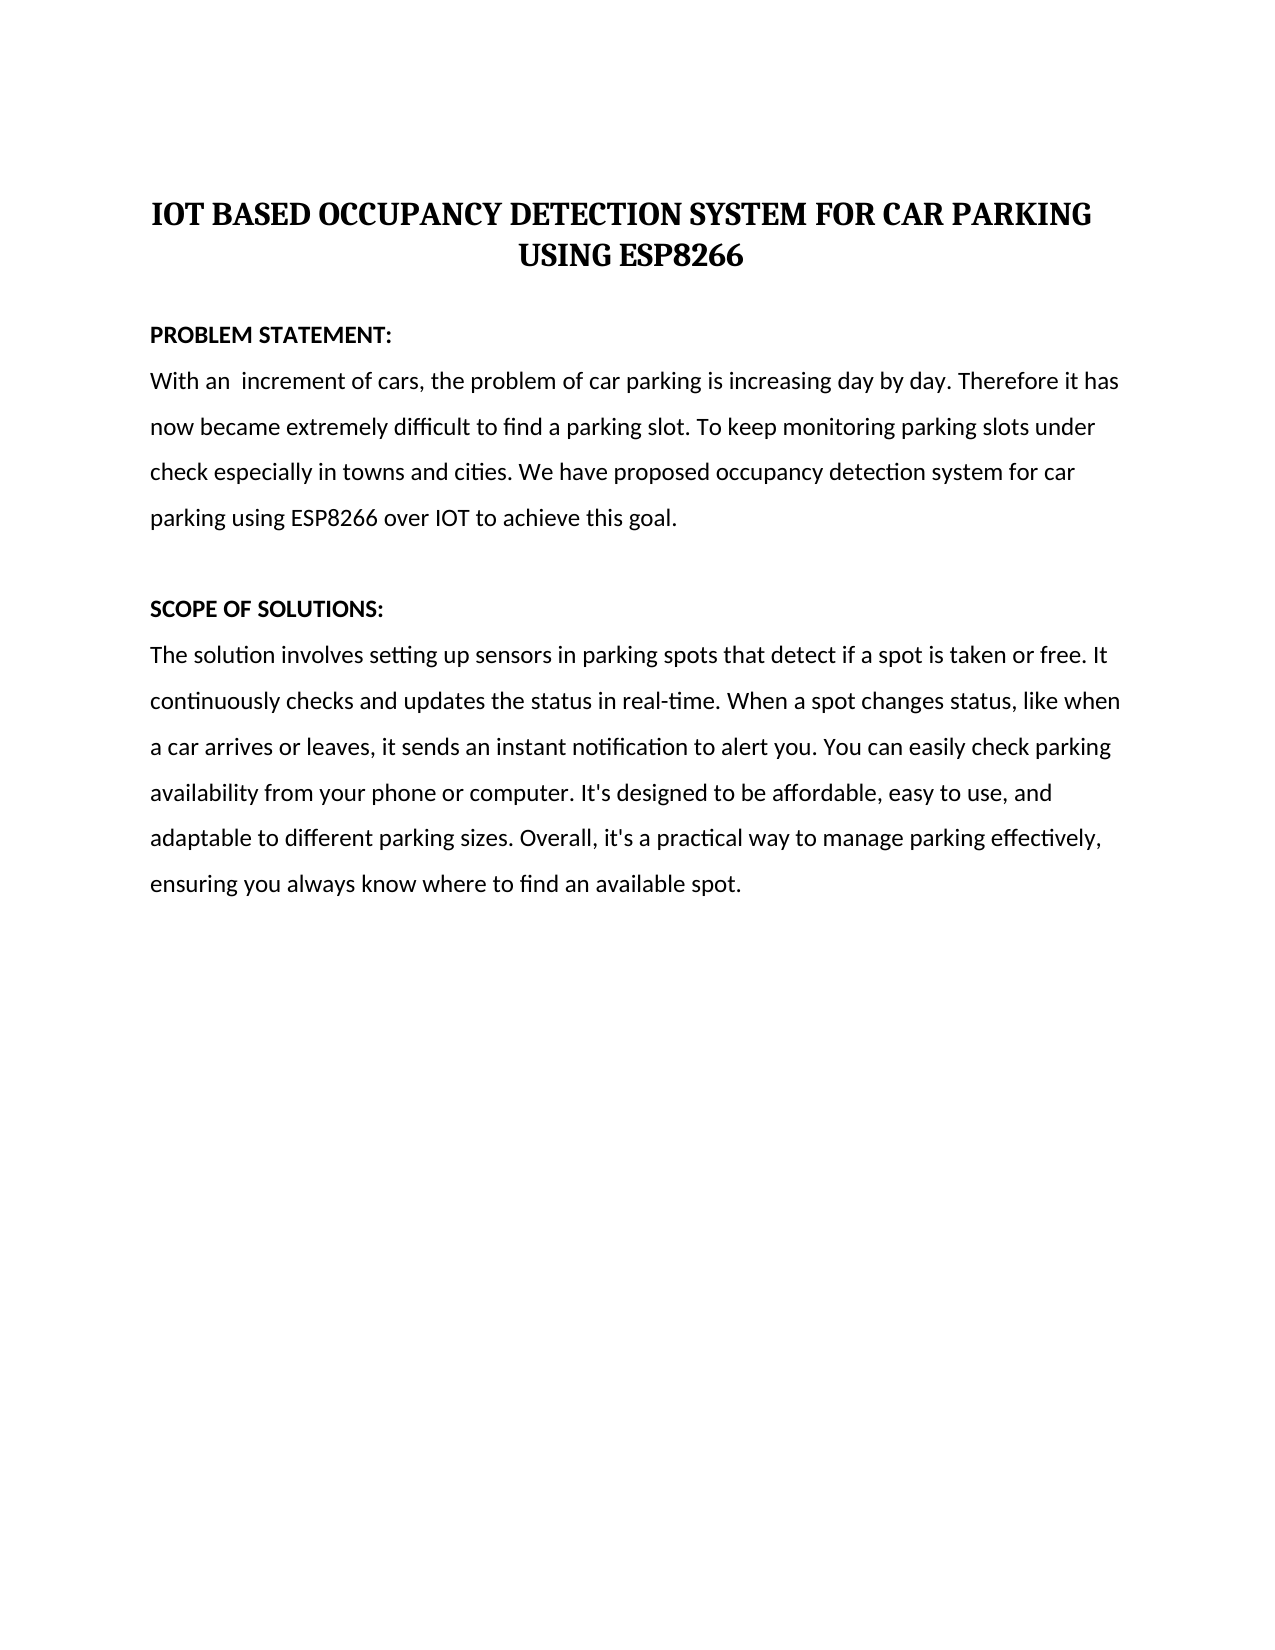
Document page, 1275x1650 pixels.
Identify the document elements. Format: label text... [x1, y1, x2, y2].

subtitle PROBLEM STATEMENT: [150, 319, 1135, 350]
text The solution involves setting up sensors in parking spots that detect if a spot is taken or free. It continuously checks and updates the status in real-time. When a spot changes status, like when a car arrives or leaves, it sends an instant notification to alert you. You can easily check parking availability from your phone or computer. It's designed to be affordable, easy to use, and adaptable to different parking sizes. Overall, it's a practical way to manage parking effectively, ensuring you always know where to find an available spot. [150, 639, 1124, 899]
text With an increment of cars, the problem of car parking is increasing day by day. Therefore it has now became extremely difficult to find a parking slot. To keep monitoring parking slots under check especially in towns and cities. We have proposed occupancy detection system for car parking using ESP8266 over IOT to achieve this goal. [150, 365, 1135, 533]
subtitle IOT BASED OCCUPANCY DETECTION SYSTEM FOR CAR PARKING USING ESP8266 [151, 196, 1124, 275]
subtitle SCOPE OF SOLUTIONS: [150, 594, 1135, 624]
